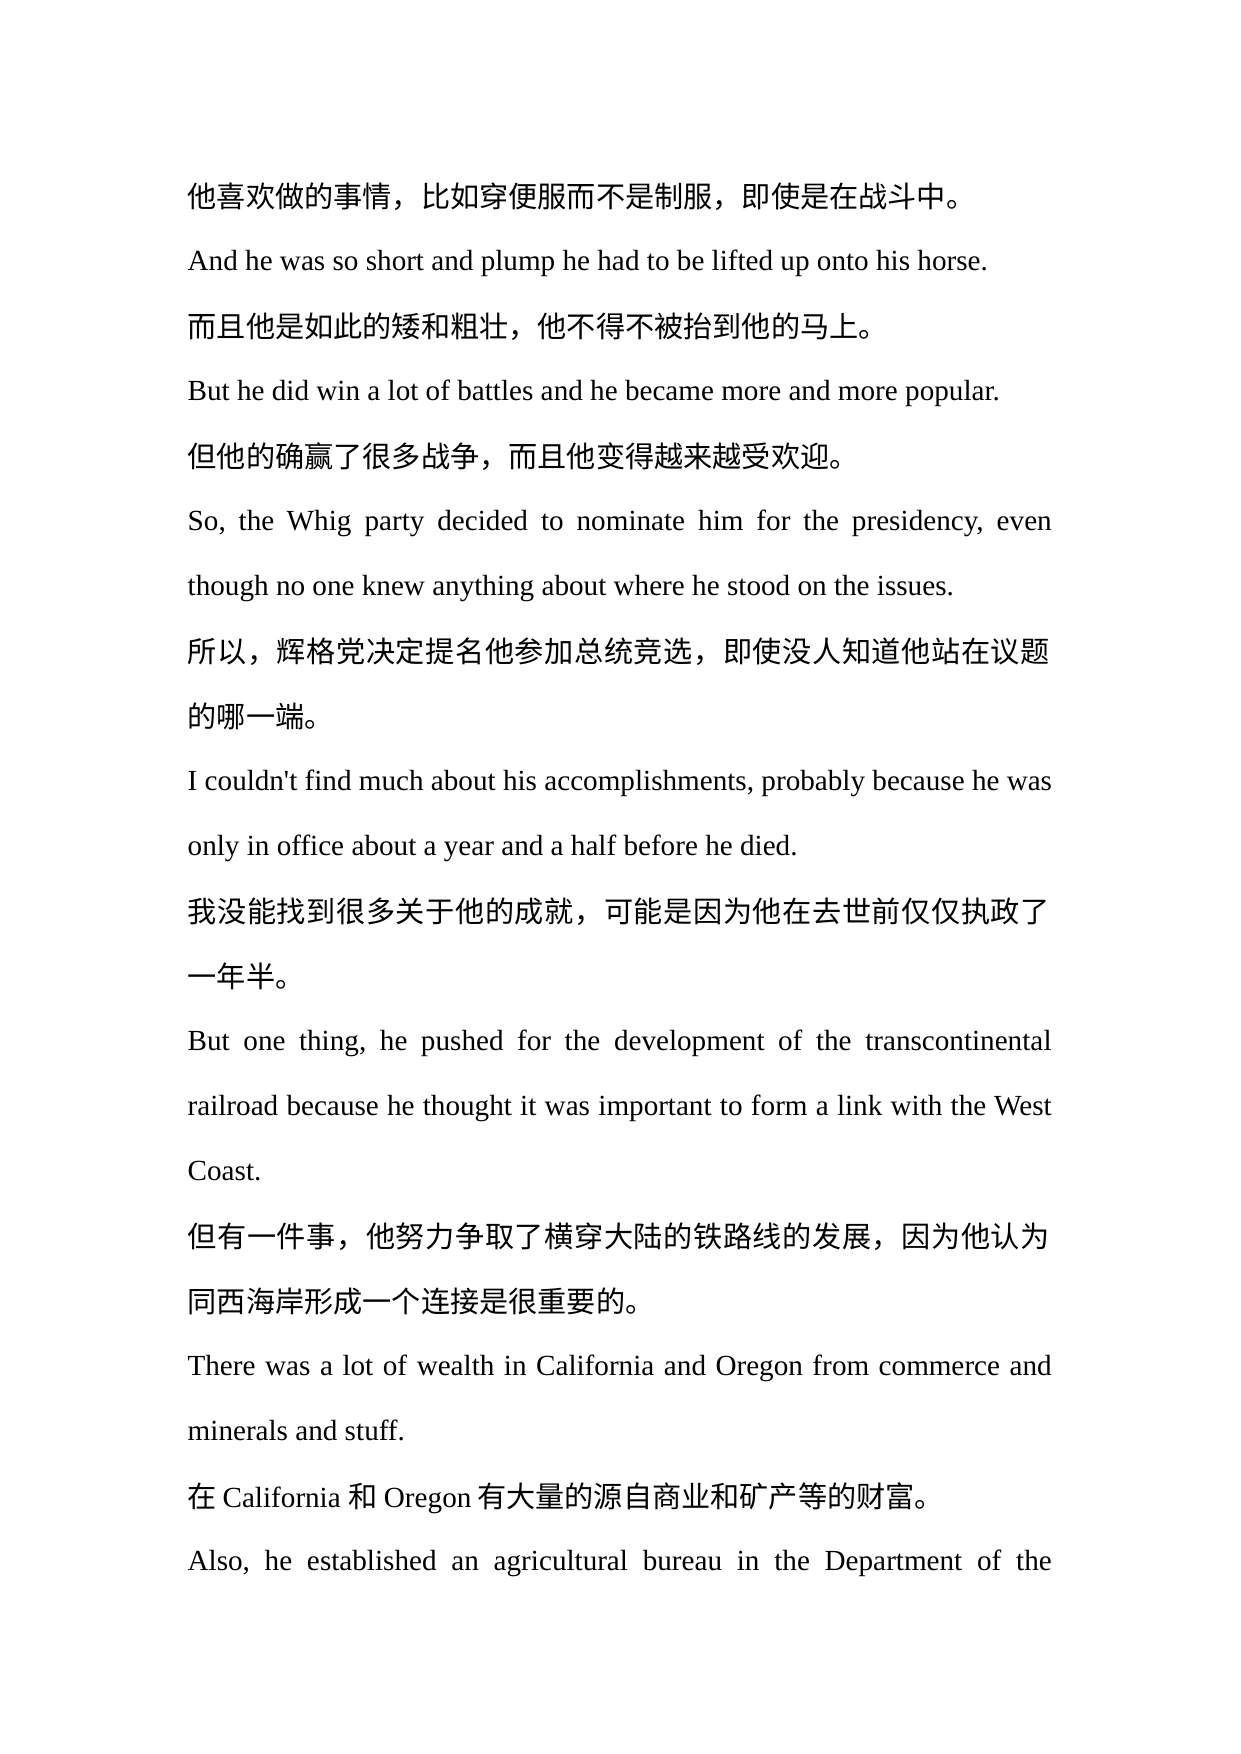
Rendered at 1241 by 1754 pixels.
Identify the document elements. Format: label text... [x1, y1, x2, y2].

text 在California 和 Oregon有大量的源自商业和矿产等的财富。 [187, 1462, 1053, 1527]
text So, the Whig party decided to nominate him for the presidency, even though no one knew anything about where he stood on the issues. [187, 487, 1053, 617]
text I couldn't find much about his accomplishments, probably because he was only in office about a year and a half before he died. [187, 747, 1053, 877]
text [187, 1527, 1053, 1592]
text But he did win a lot of battles and he became more and more popular. [187, 357, 1053, 422]
text 所以，辉格党决定提名他参加总统竞选，即使没人知道他站在议题的哪一端。 [187, 617, 1053, 747]
text 而且他是如此的矮和粗壮，他不得不被抬到他的马上。 [187, 292, 1053, 357]
text 但有一件事，他努力争取了横穿大陆的铁路线的发展，因为他认为同西海岸形成一个连接是很重要的。 [187, 1202, 1053, 1332]
text 但他的确赢了很多战争，而且他变得越来越受欢迎。 [187, 422, 1053, 487]
text But one thing, he pushed for the development of the transcontinental railroad because he thought it was important to form a link with the West Coast. [187, 1007, 1053, 1202]
text And he was so short and plump he had to be lifted up onto his horse. [187, 227, 1053, 292]
text There was a lot of wealth in California and Oregon from commerce and minerals and stuff. [187, 1332, 1053, 1462]
text 我没能找到很多关于他的成就，可能是因为他在去世前仅仅执政了一年半。 [187, 877, 1053, 1007]
text 他喜欢做的事情，比如穿便服而不是制服，即使是在战斗中。 [187, 162, 1053, 227]
